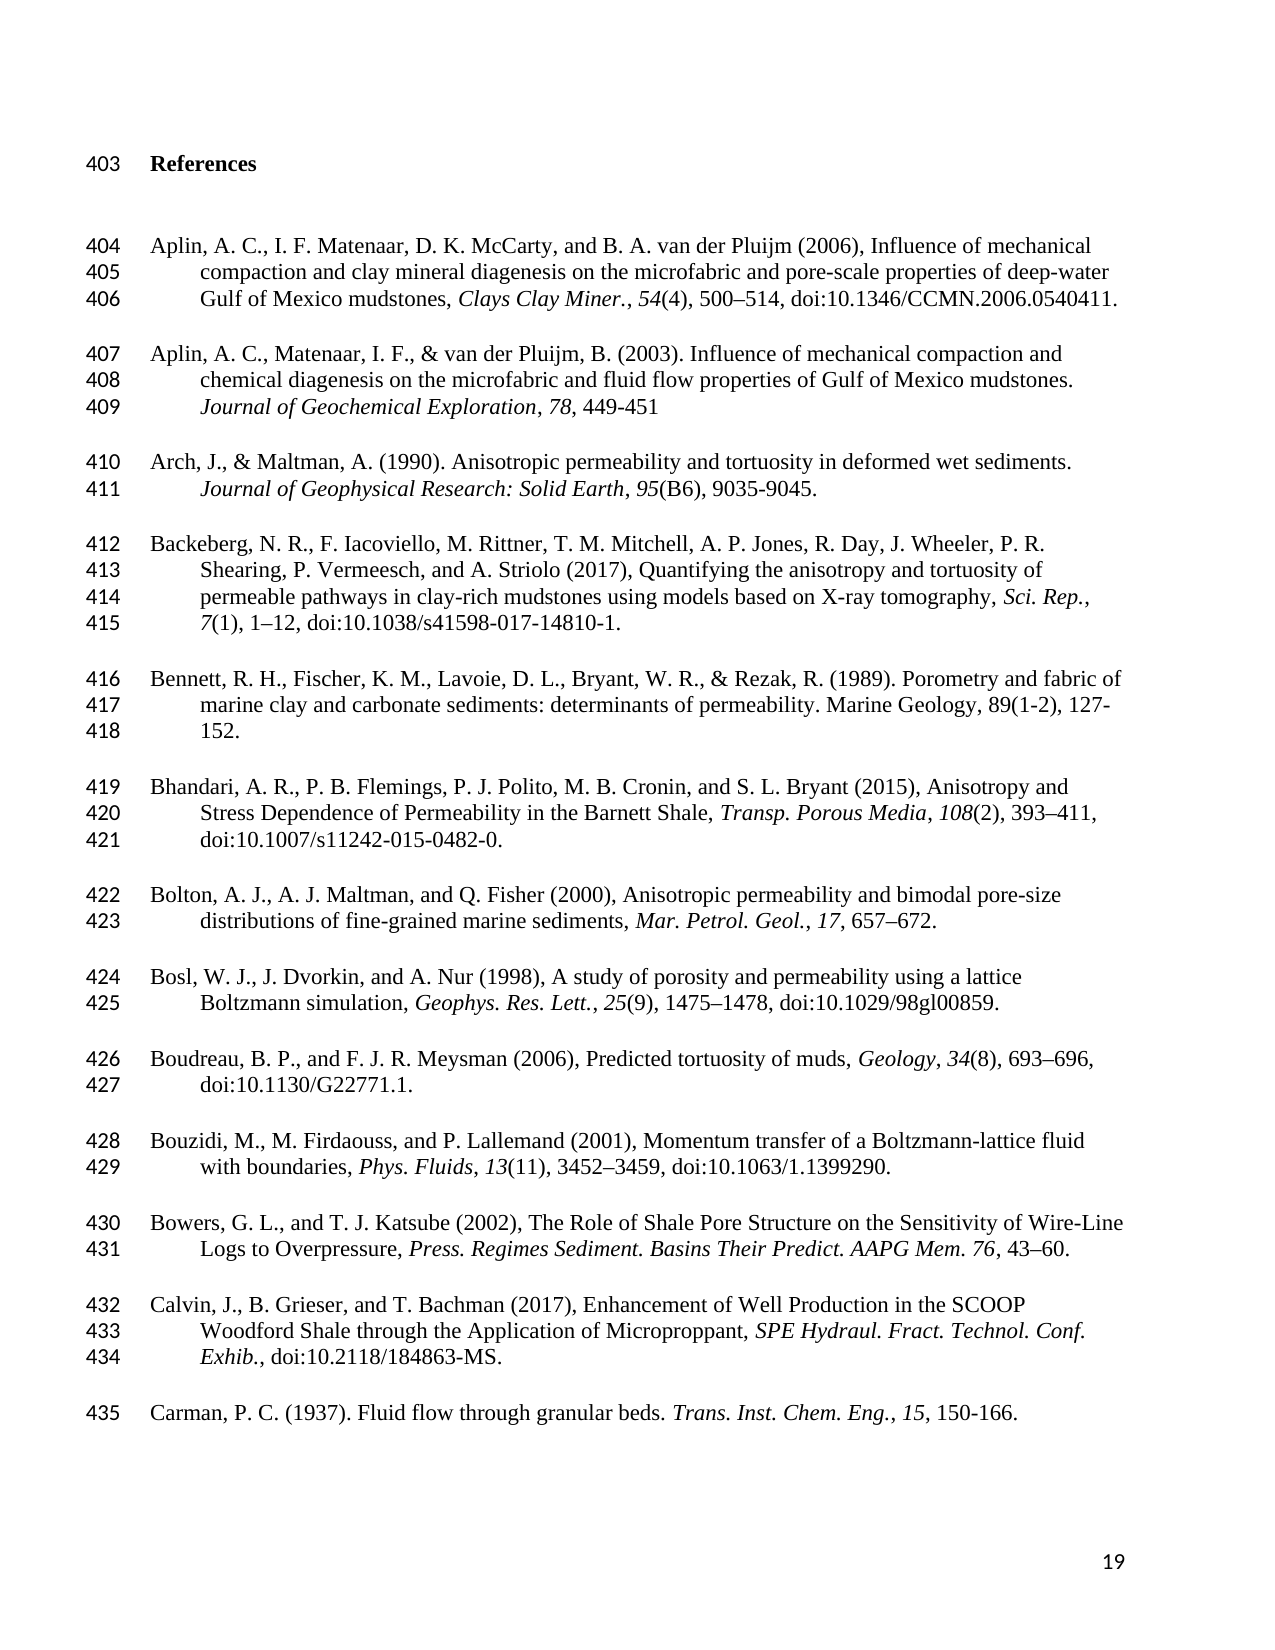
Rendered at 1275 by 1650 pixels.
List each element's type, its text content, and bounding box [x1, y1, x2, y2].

text Arch, J., & Maltman, A. (1990). Anisotropic permeability and tortuosity in deformed wet sediments. Journal of Geophysical Research: Solid Earth, 95(B6), 9035-9045. [150, 448, 1125, 501]
text Aplin, A. C., Matenaar, I. F., & van der Pluijm, B. (2003). Influence of mechanical compaction and chemical diagenesis on the microfabric and fluid flow properties of Gulf of Mexico mudstones. Journal of Geochemical Exploration, 78, 449-451 [150, 340, 1125, 419]
text Backeberg, N. R., F. Iacoviello, M. Rittner, T. M. Mitchell, A. P. Jones, R. Day, J. Wheeler, P. R. Shearing, P. Vermeesch, and A. Striolo (2017), Quantifying the anisotropy and tortuosity of permeable pathways in clay-rich mudstones using models based on X-ray tomography, Sci. Rep., 7(1), 1–12, doi:10.1038/s41598-017-14810-1. [150, 530, 1125, 636]
text Bhandari, A. R., P. B. Flemings, P. J. Polito, M. B. Cronin, and S. L. Bryant (2015), Anisotropy and Stress Dependence of Permeability in the Barnett Shale, Transp. Porous Media, 108(2), 393–411, doi:10.1007/s11242-015-0482-0. [150, 773, 1125, 852]
text Calvin, J., B. Grieser, and T. Bachman (2017), Enhancement of Well Production in the SCOOP Woodford Shale through the Application of Microproppant, SPE Hydraul. Fract. Technol. Conf. Exhib., doi:10.2118/184863-MS. [150, 1291, 1125, 1370]
text Bolton, A. J., A. J. Maltman, and Q. Fisher (2000), Anisotropic permeability and bimodal pore-size distributions of fine-grained marine sediments, Mar. Petrol. Geol., 17, 657–672. [150, 881, 1125, 934]
text Boudreau, B. P., and F. J. R. Meysman (2006), Predicted tortuosity of muds, Geology, 34(8), 693–696, doi:10.1130/G22771.1. [150, 1045, 1125, 1098]
text References [150, 150, 1125, 176]
text Bowers, G. L., and T. J. Katsube (2002), The Role of Shale Pore Structure on the Sensitivity of Wire-Line Logs to Overpressure, Press. Regimes Sediment. Basins Their Predict. AAPG Mem. 76, 43–60. [150, 1209, 1125, 1261]
text Bouzidi, M., M. Firdaouss, and P. Lallemand (2001), Momentum transfer of a Boltzmann-lattice fluid with boundaries, Phys. Fluids, 13(11), 3452–3459, doi:10.1063/1.1399290. [150, 1127, 1125, 1179]
text Aplin, A. C., I. F. Matenaar, D. K. McCarty, and B. A. van der Pluijm (2006), Influence of mechanical compaction and clay mineral diagenesis on the microfabric and pore-scale properties of deep-water Gulf of Mexico mudstones, Clays Clay Miner., 54(4), 500–514, doi:10.1346/CCMN.2006.0540411. [150, 232, 1125, 311]
text Bennett, R. H., Fischer, K. M., Lavoie, D. L., Bryant, W. R., & Rezak, R. (1989). Porometry and fabric of marine clay and carbonate sediments: determinants of permeability. Marine Geology, 89(1-2), 127-152. [150, 665, 1125, 744]
text Bosl, W. J., J. Dvorkin, and A. Nur (1998), A study of porosity and permeability using a lattice Boltzmann simulation, Geophys. Res. Lett., 25(9), 1475–1478, doi:10.1029/98gl00859. [150, 963, 1125, 1016]
text Carman, P. C. (1937). Fluid flow through granular beds. Trans. Inst. Chem. Eng., 15, 150-166. [150, 1399, 1125, 1425]
